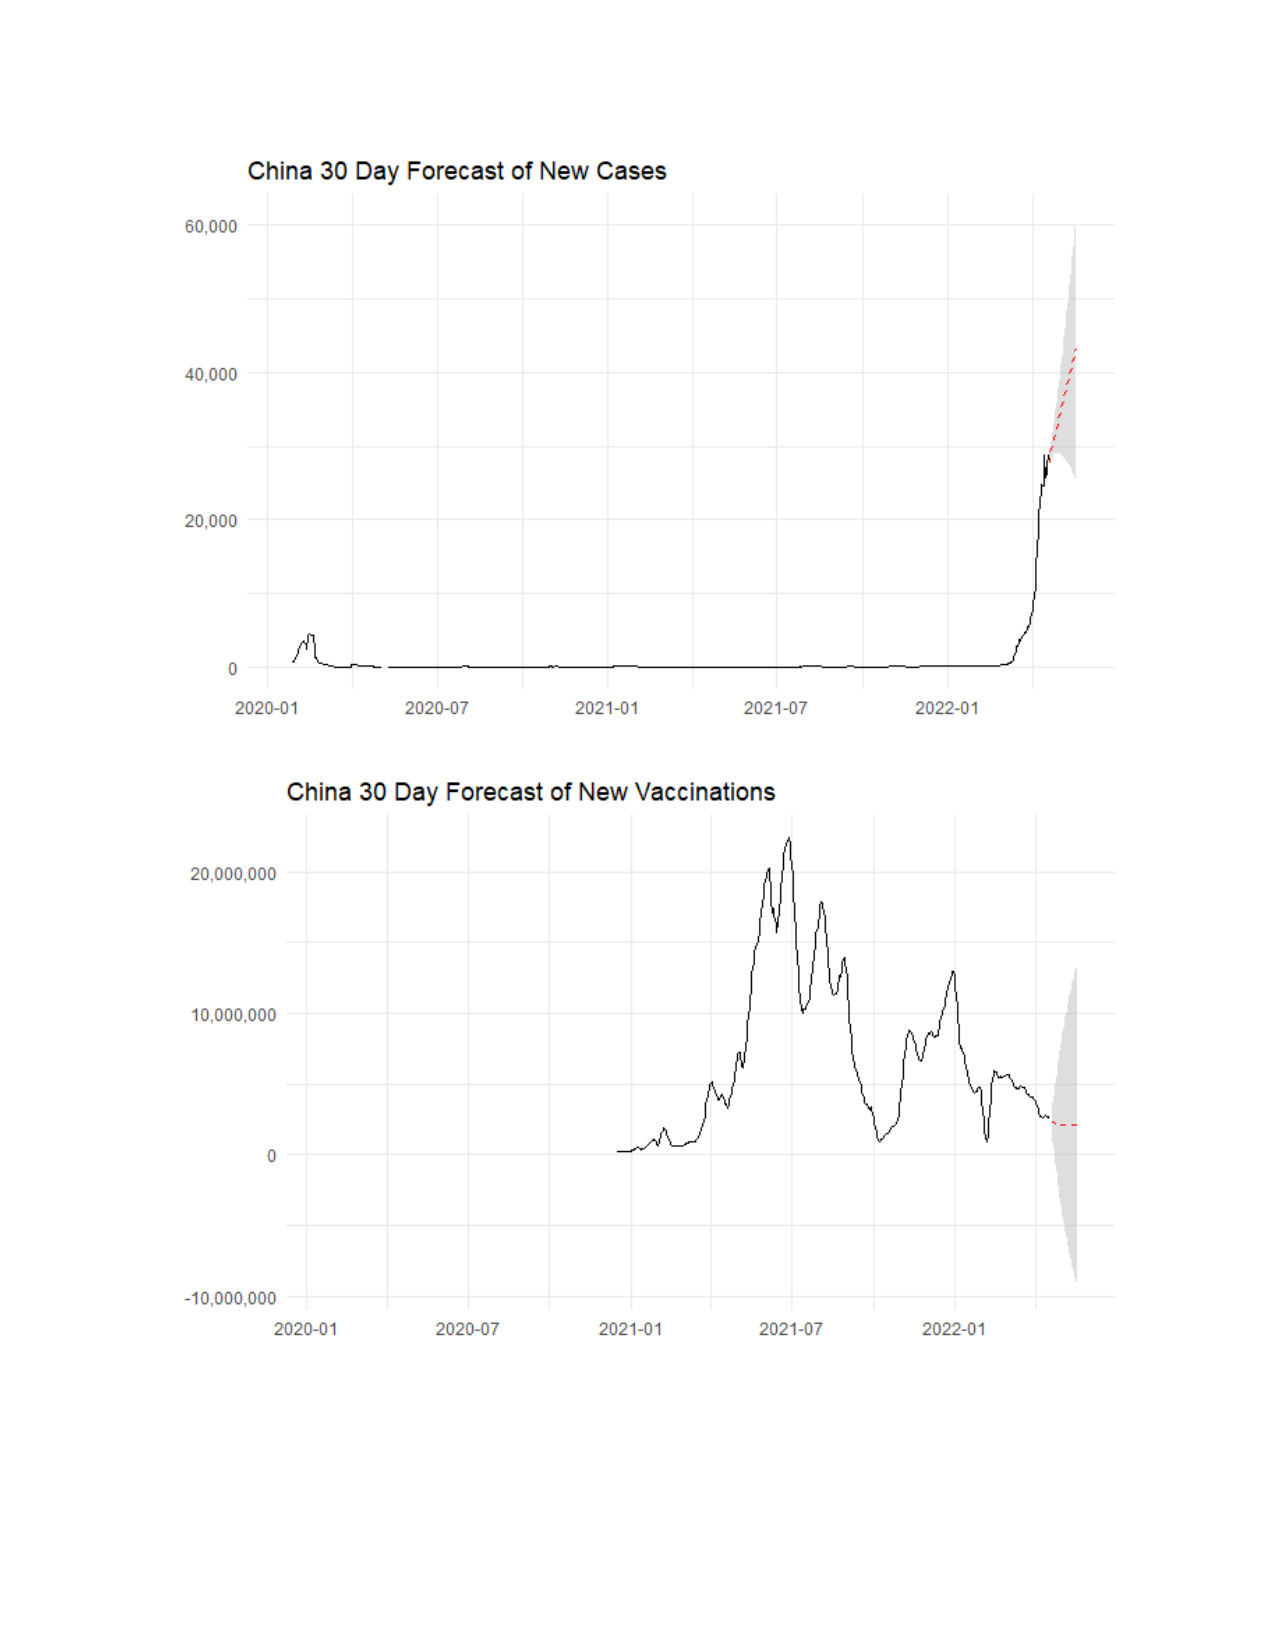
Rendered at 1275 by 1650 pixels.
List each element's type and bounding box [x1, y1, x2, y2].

picture [150, 150, 1125, 752]
picture [150, 770, 1125, 1373]
